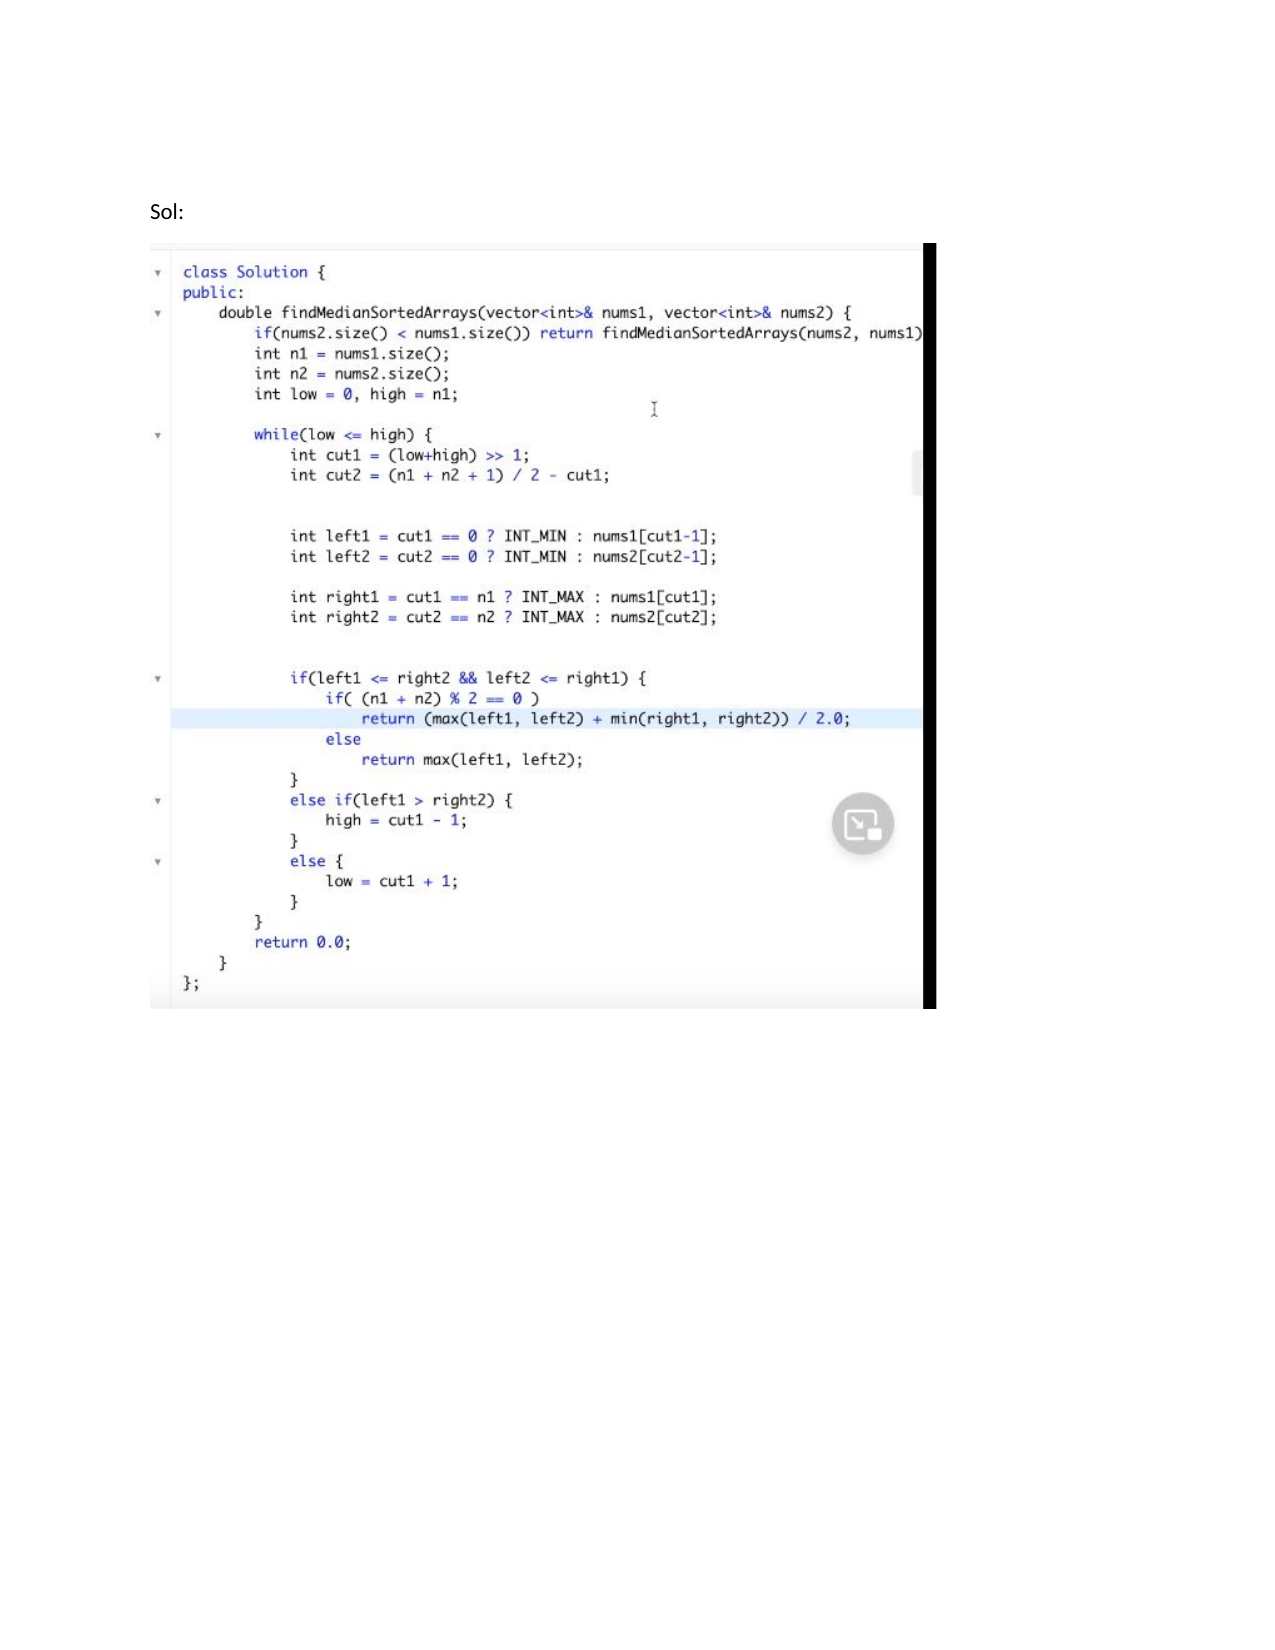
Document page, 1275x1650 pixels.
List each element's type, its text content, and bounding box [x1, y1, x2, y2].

picture [150, 243, 937, 1009]
text Sol: [150, 197, 1125, 225]
